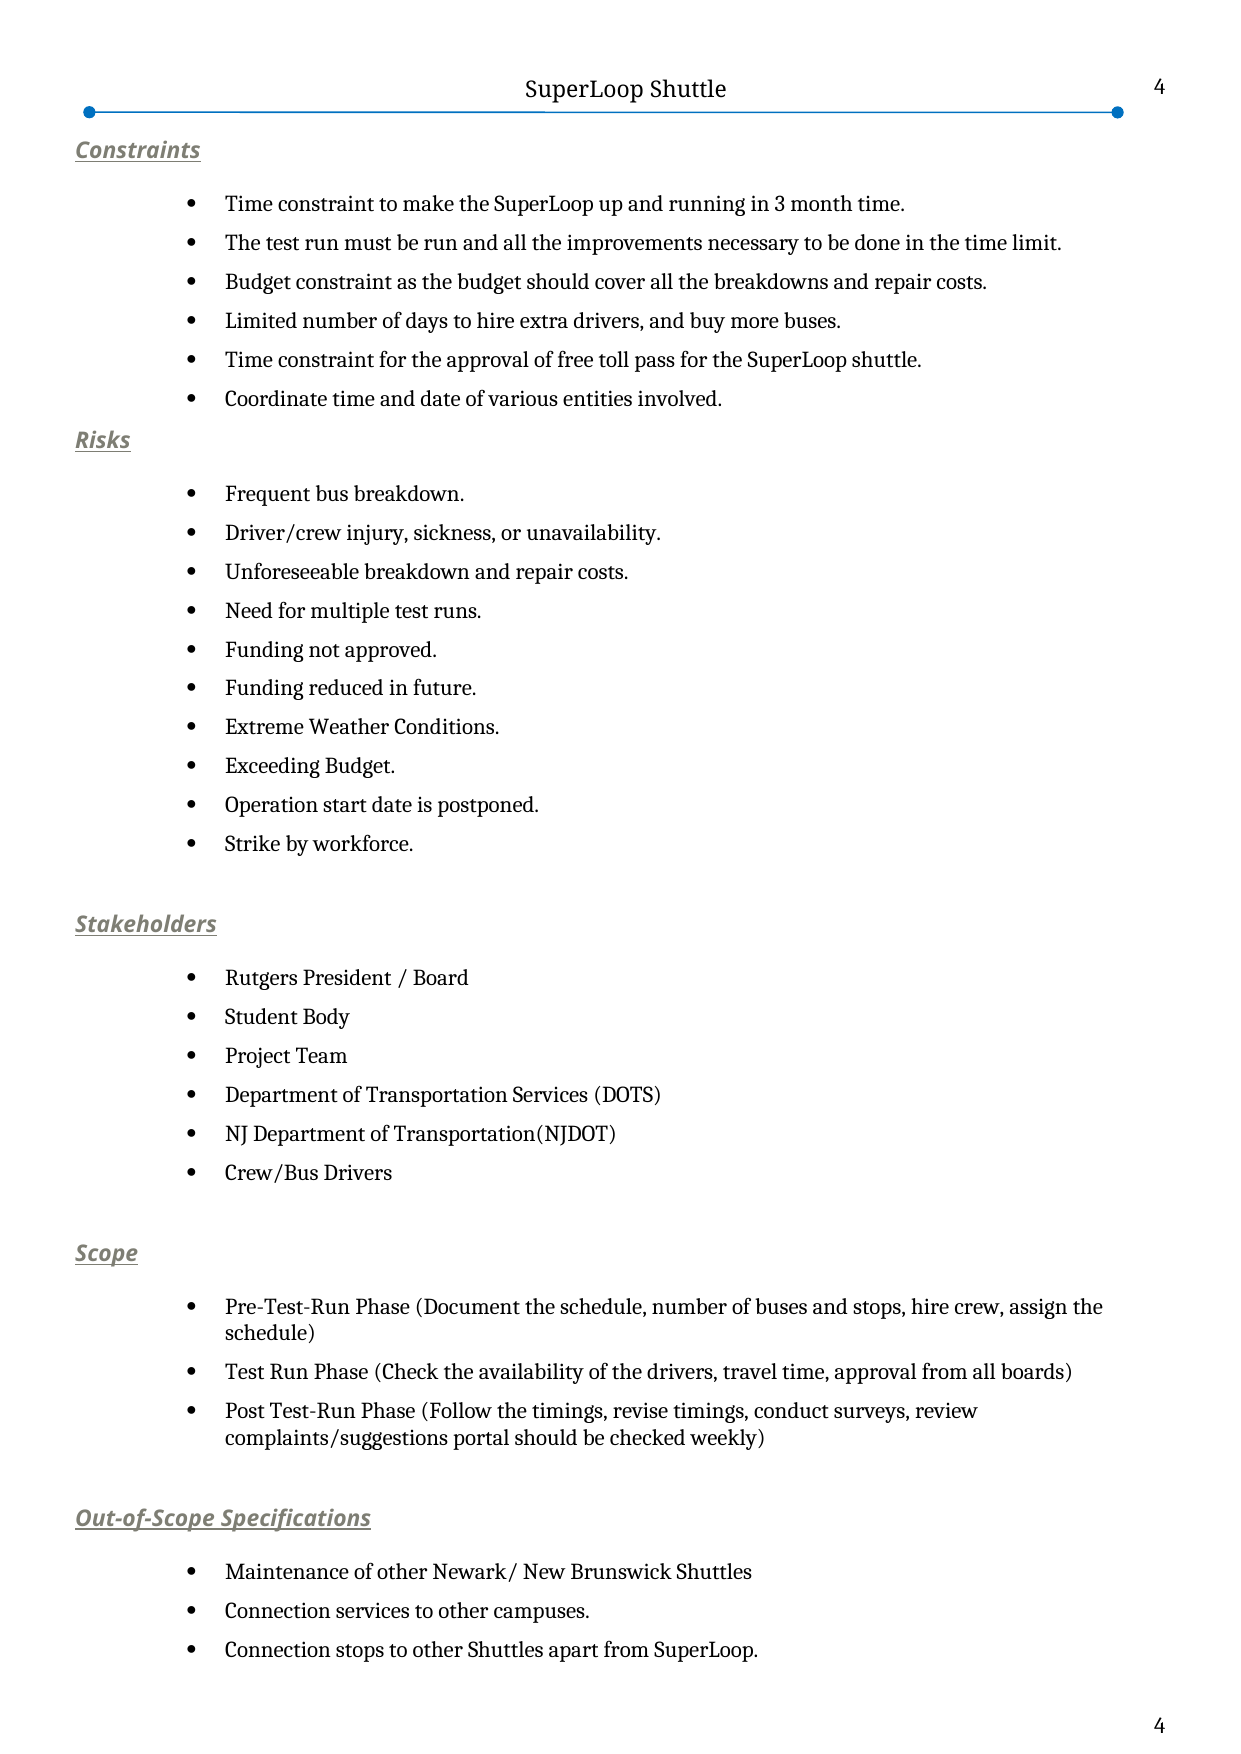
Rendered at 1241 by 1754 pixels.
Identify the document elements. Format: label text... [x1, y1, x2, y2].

text Connection services to other campuses. [187, 1598, 1165, 1624]
text Operation start date is postponed. [187, 792, 1165, 818]
text Budget constraint as the budget should cover all the breakdowns and repair costs. [187, 269, 1165, 295]
text Project Team [187, 1043, 1165, 1069]
text Department of Transportation Services (DOTS) [187, 1082, 1165, 1108]
text Unforeseeable breakdown and repair costs. [187, 559, 1165, 585]
text Maintenance of other Newark/ New Brunswick Shuttles [187, 1559, 1165, 1585]
subtitle Constraints [75, 134, 1165, 166]
subtitle Out-of-Scope Specifications [75, 1502, 1165, 1533]
text Test Run Phase (Check the availability of the drivers, travel time, approval from all boards) [187, 1359, 1165, 1385]
text Funding reduced in future. [187, 675, 1165, 702]
text Driver/crew injury, sickness, or unavailability. [187, 520, 1165, 546]
text NJ Department of Transportation(NJDOT) [187, 1121, 1165, 1147]
text Rutgers President / Board [187, 965, 1165, 991]
text Coordinate time and date of various entities involved. [187, 385, 1165, 412]
text Need for multiple test runs. [187, 597, 1165, 624]
text Time constraint to make the SuperLoop up and running in 3 month time. [187, 191, 1165, 217]
text Student Body [187, 1004, 1165, 1030]
text Exceeding Budget. [187, 753, 1165, 779]
text Limited number of days to hire extra drivers, and buy more buses. [187, 308, 1165, 334]
subtitle Scope [75, 1237, 1165, 1268]
text Time constraint for the approval of free toll pass for the SuperLoop shuttle. [187, 346, 1165, 373]
text The test run must be run and all the improvements necessary to be done in the time limit. [187, 230, 1165, 256]
text Connection stops to other Shuttles apart from SuperLoop. [187, 1636, 1165, 1663]
subtitle Stakeholders [75, 908, 1165, 939]
text Frequent bus breakdown. [187, 481, 1165, 507]
text Extreme Weather Conditions. [187, 714, 1165, 740]
text Pre-Test-Run Phase (Document the schedule, number of buses and stops, hire crew, assign the schedule) [187, 1294, 1165, 1347]
text Post Test-Run Phase (Follow the timings, revise timings, conduct surveys, review complaints/suggestions portal should be checked weekly) [187, 1398, 1165, 1451]
text Funding not approved. [187, 636, 1165, 663]
text Strike by workforce. [187, 831, 1165, 857]
text Crew/Bus Drivers [187, 1159, 1165, 1186]
subtitle Risks [75, 424, 1165, 455]
